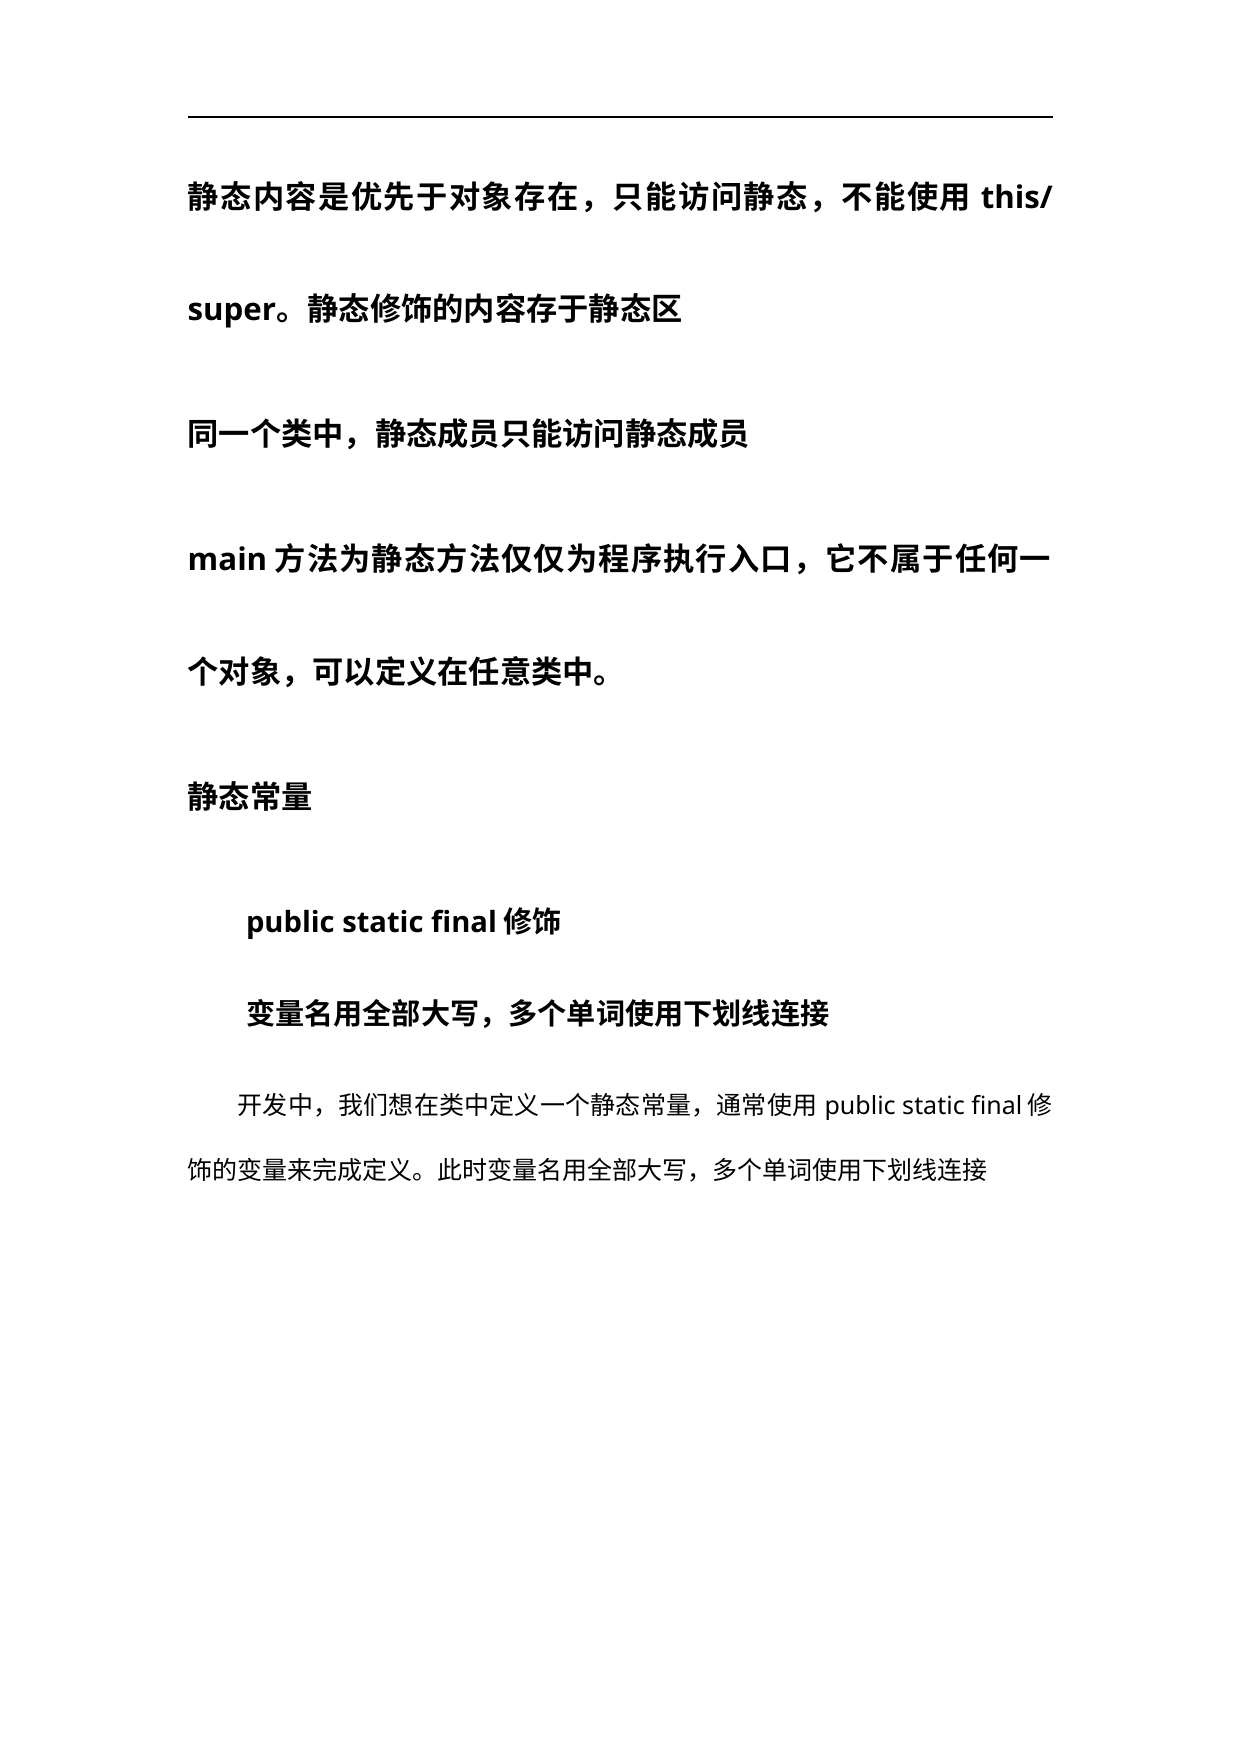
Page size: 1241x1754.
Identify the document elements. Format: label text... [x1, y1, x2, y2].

subtitle main方法为静态方法仅仅为程序执行入口，它不属于任何一个对象，可以定义在任意类中。 [187, 524, 1053, 702]
subtitle public static final修饰 [187, 887, 1053, 952]
subtitle 静态内容是优先于对象存在，只能访问静态，不能使用this/super。静态修饰的内容存于静态区 [187, 162, 1053, 339]
text 开发中，我们想在类中定义一个静态常量，通常使用public static final修饰的变量来完成定义。此时变量名用全部大写，多个单词使用下划线连接 [187, 1071, 1053, 1201]
subtitle 变量名用全部大写，多个单词使用下划线连接 [187, 979, 1053, 1044]
subtitle 静态常量 [187, 762, 1053, 827]
subtitle 同一个类中，静态成员只能访问静态成员 [187, 399, 1053, 464]
